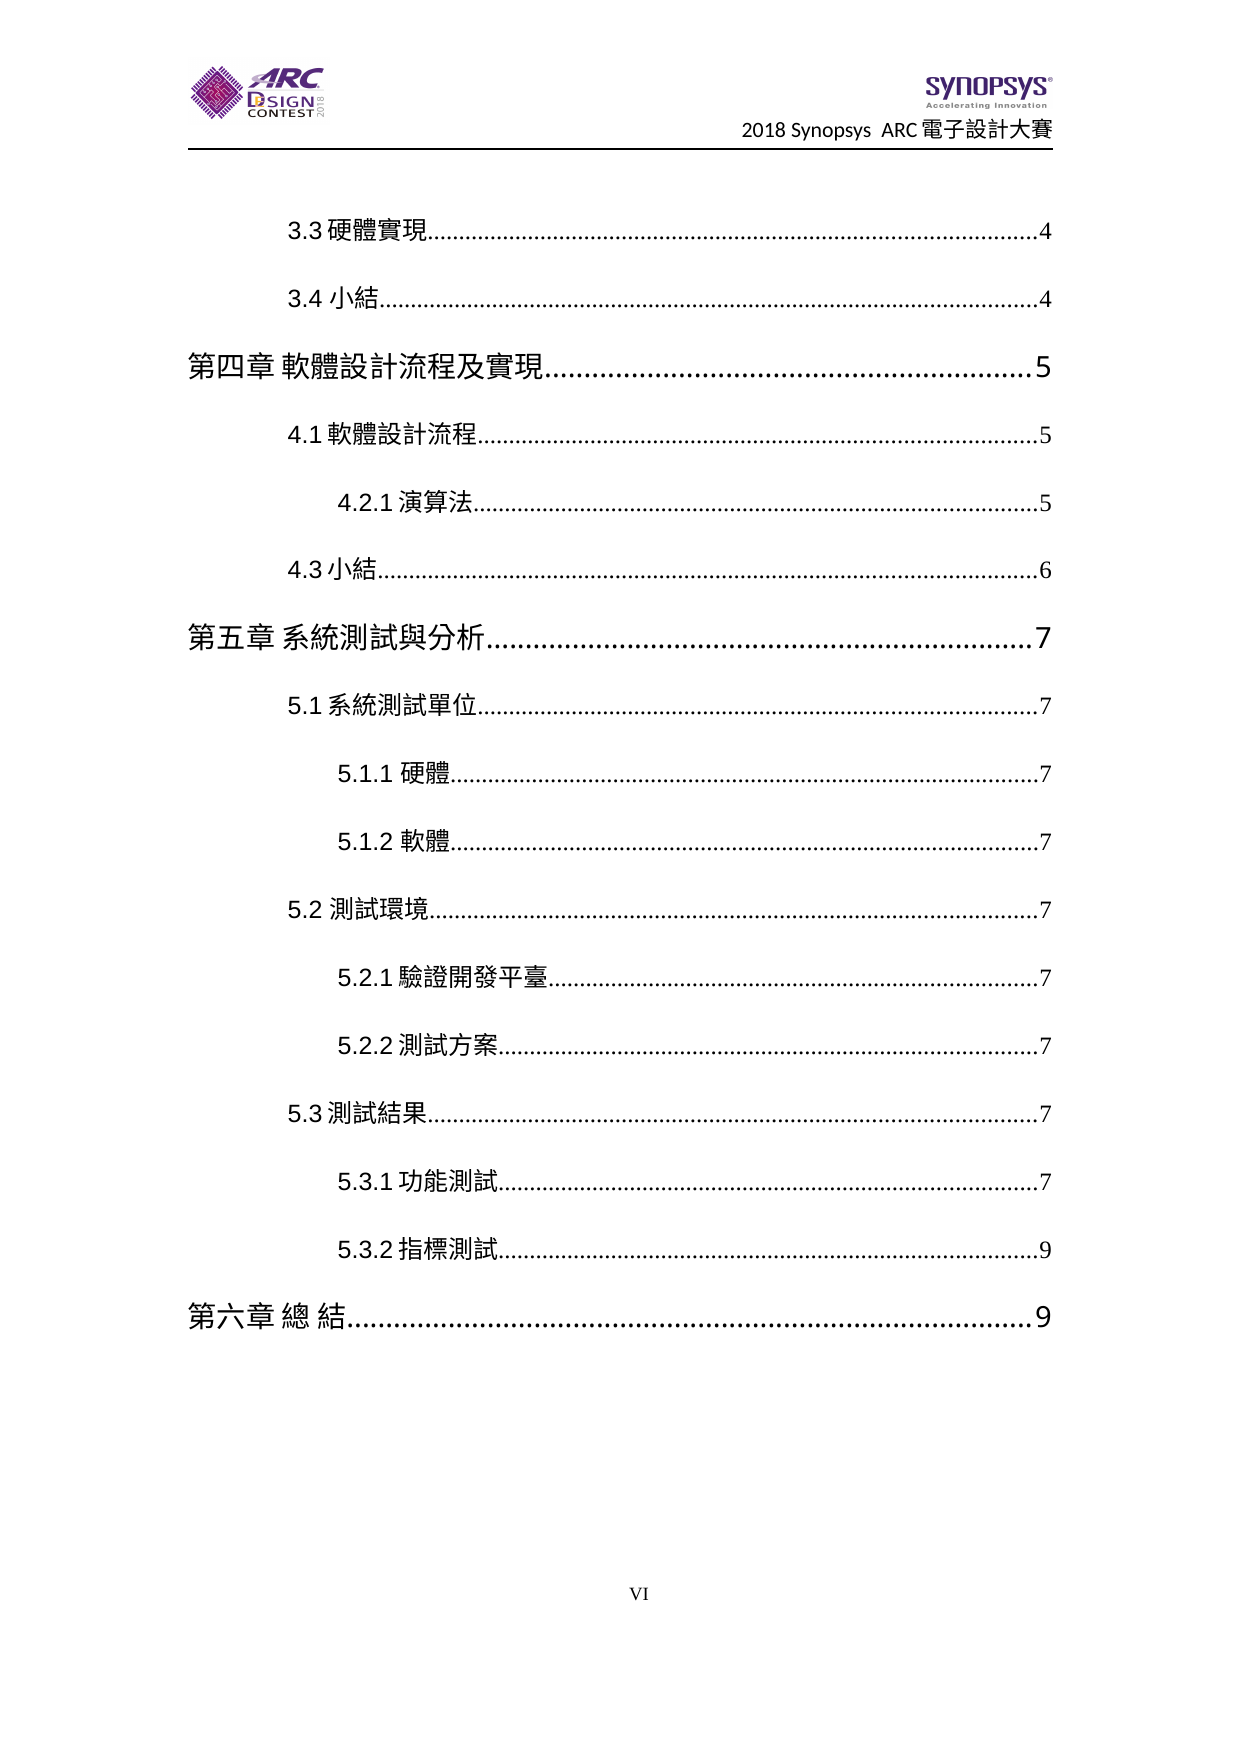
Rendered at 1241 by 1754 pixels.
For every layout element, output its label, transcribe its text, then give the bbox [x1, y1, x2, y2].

text 第四章 軟體設計流程及實現 5 [187, 330, 1053, 398]
picture [187, 57, 331, 125]
text 5.3.1功能測試 7 [287, 1145, 1053, 1213]
text 5.2.2測試方案 7 [287, 1009, 1053, 1077]
text 3.3硬體實現 4 [237, 194, 1053, 262]
text 5.2 測試環境 7 [237, 874, 1053, 942]
text 5.3測試結果 7 [237, 1077, 1053, 1145]
text 3.4 小結 4 [237, 262, 1053, 330]
text 5.1.1 硬體 7 [287, 738, 1053, 806]
text 5.3.2指標測試 9 [287, 1213, 1053, 1281]
text 第六章 總 結 9 [187, 1281, 1053, 1349]
text 4.2.1演算法 5 [287, 466, 1053, 534]
text 第五章 系統測試與分析 7 [187, 602, 1053, 670]
text 4.1軟體設計流程 5 [237, 398, 1053, 466]
text 5.2.1驗證開發平臺 7 [287, 942, 1053, 1009]
picture [926, 77, 1053, 109]
text 5.1系統測試單位 7 [237, 670, 1053, 738]
text 4.3小結 6 [237, 534, 1053, 602]
text 5.1.2 軟體 7 [287, 806, 1053, 874]
